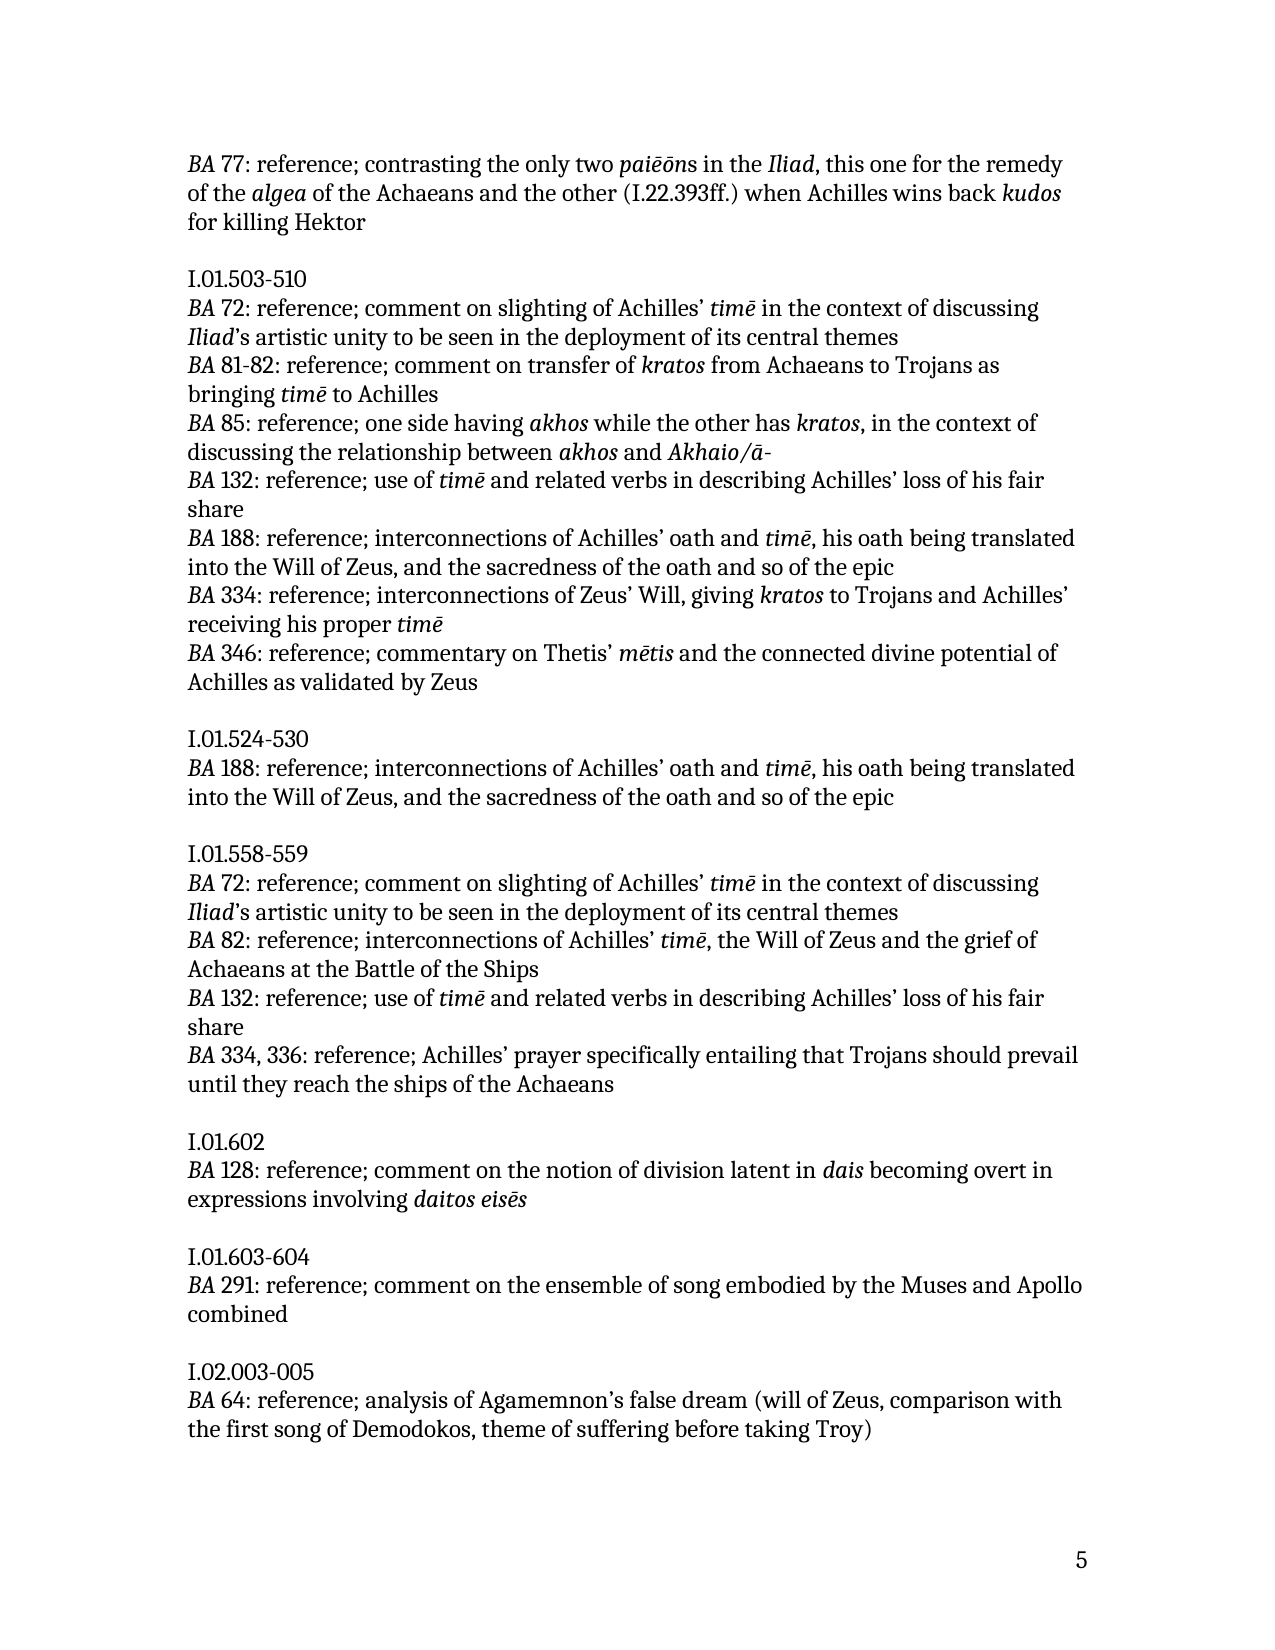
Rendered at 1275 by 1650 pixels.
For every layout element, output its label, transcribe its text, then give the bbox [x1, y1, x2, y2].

text I.01.524-530 [187, 725, 1087, 754]
text BA 128: reference; comment on the notion of division latent in dais becoming overt in expressions involving daitos eisēs [187, 1156, 1087, 1214]
text BA 334: reference; interconnections of Zeus’ Will, giving kratos to Trojans and Achilles’ receiving his proper timē [187, 581, 1087, 639]
text BA 346: reference; commentary on Thetis’ mētis and the connected divine potential of Achilles as validated by Zeus [187, 639, 1087, 696]
text I.01.558-559 [187, 840, 1087, 869]
text BA 132: reference; use of timē and related verbs in describing Achilles’ loss of his fair share [187, 984, 1087, 1041]
text BA 81-82: reference; comment on transfer of kratos from Achaeans to Trojans as bringing timē to Achilles [187, 351, 1087, 409]
text I.01.503-510 [187, 265, 1087, 294]
text BA 132: reference; use of timē and related verbs in describing Achilles’ loss of his fair share [187, 466, 1087, 524]
text BA 85: reference; one side having akhos while the other has kratos, in the context of discussing the relationship between akhos and Akhaio/ā- [187, 409, 1087, 466]
text BA 188: reference; interconnections of Achilles’ oath and timē, his oath being translated into the Will of Zeus, and the sacredness of the oath and so of the epic [187, 524, 1087, 581]
text BA 72: reference; comment on slighting of Achilles’ timē in the context of discussing Iliad’s artistic unity to be seen in the deployment of its central themes [187, 869, 1087, 926]
text BA 82: reference; interconnections of Achilles’ timē, the Will of Zeus and the grief of Achaeans at the Battle of the Ships [187, 926, 1087, 984]
text BA 334, 336: reference; Achilles’ prayer specifically entailing that Trojans should prevail until they reach the ships of the Achaeans [187, 1041, 1087, 1099]
text BA 72: reference; comment on slighting of Achilles’ timē in the context of discussing Iliad’s artistic unity to be seen in the deployment of its central themes [187, 294, 1087, 351]
text I.02.003-005 [187, 1357, 1087, 1386]
text BA 188: reference; interconnections of Achilles’ oath and timē, his oath being translated into the Will of Zeus, and the sacredness of the oath and so of the epic [187, 754, 1087, 811]
text I.01.602 [187, 1127, 1087, 1156]
text BA 291: reference; comment on the ensemble of song embodied by the Muses and Apollo combined [187, 1271, 1087, 1329]
text BA 77: reference; contrasting the only two paiēōns in the Iliad, this one for the remedy of the algea of the Achaeans and the other (I.22.393ff.) when Achilles wins back kudos for killing Hektor [187, 150, 1087, 236]
text I.01.603-604 [187, 1242, 1087, 1271]
